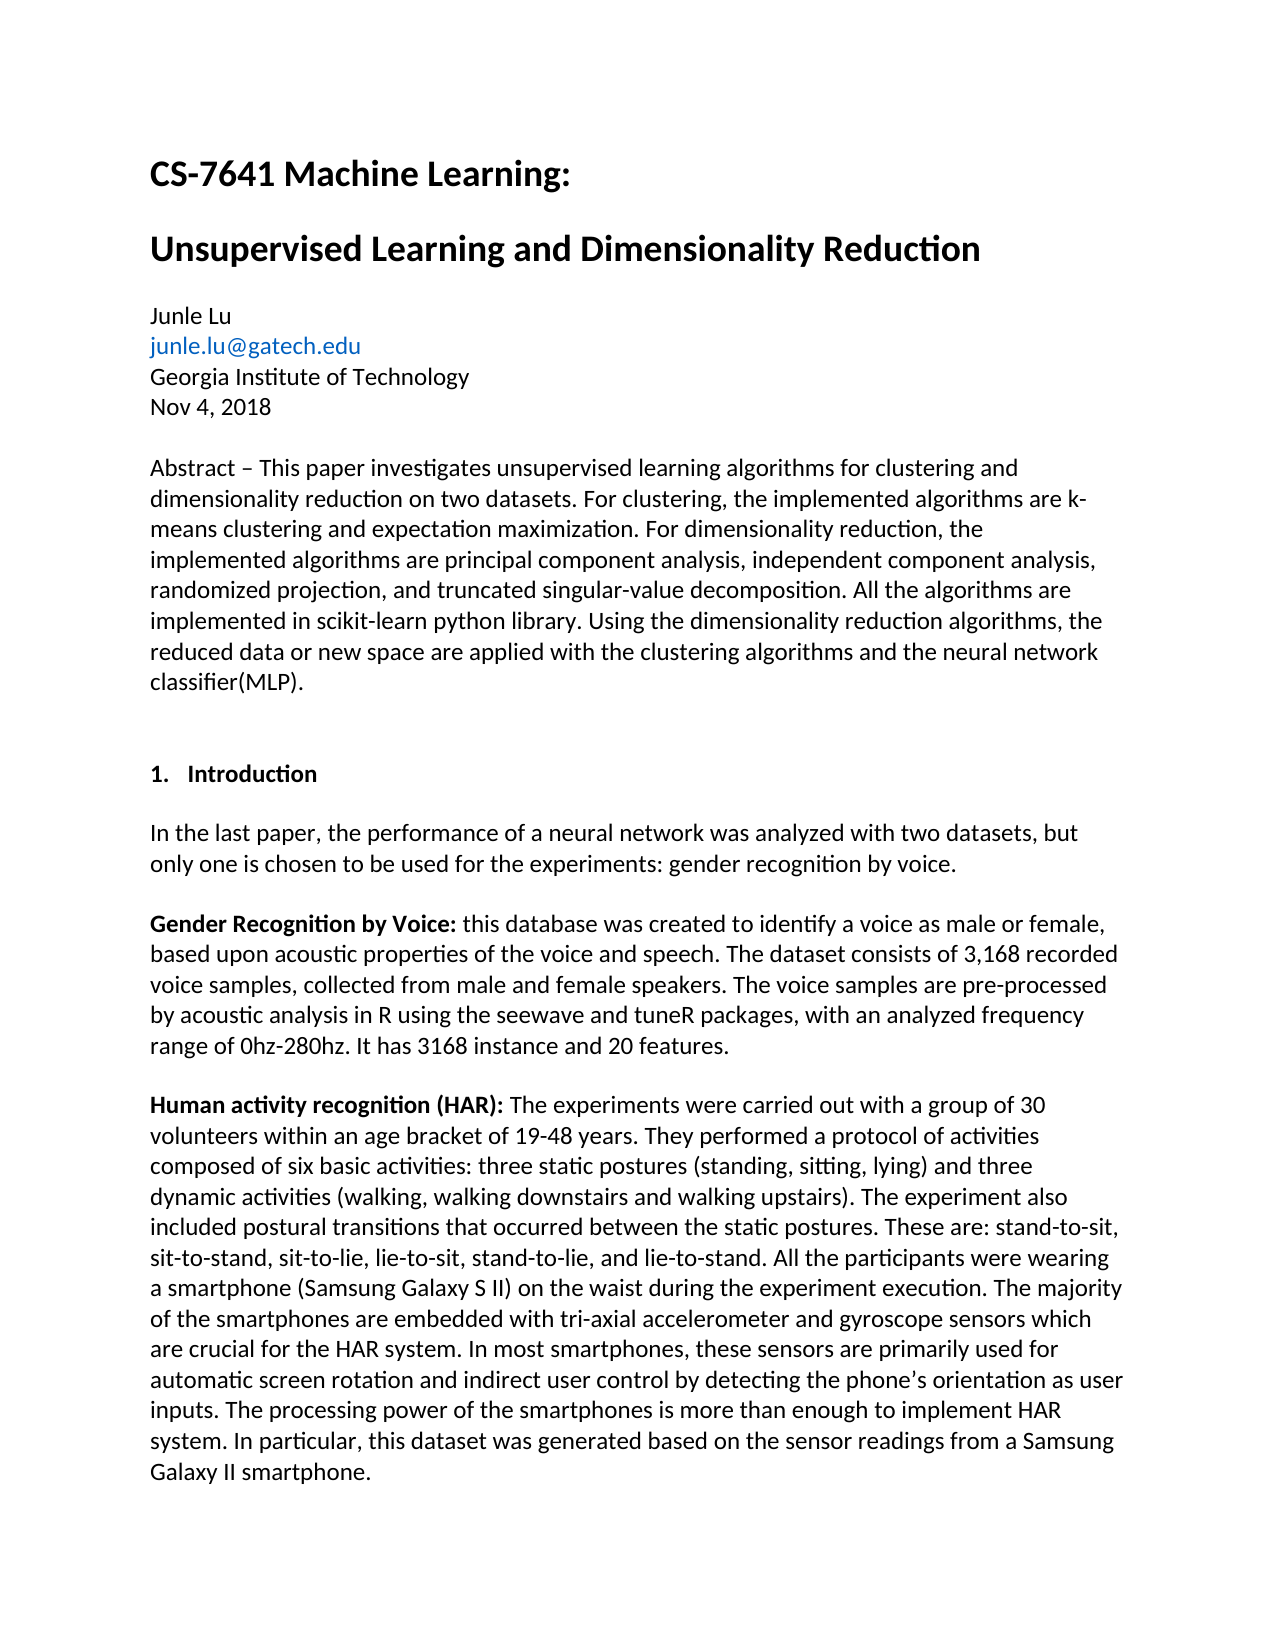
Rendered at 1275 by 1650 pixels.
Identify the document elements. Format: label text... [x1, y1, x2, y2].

text junle.lu@gatech.edu [150, 331, 1125, 361]
text Junle Lu [150, 300, 1125, 331]
text Georgia Institute of Technology [150, 361, 1125, 392]
text Nov 4, 2018 [150, 392, 1125, 422]
text Unsupervised Learning and Dimensionality Reduction [150, 225, 1125, 271]
list Introduction [150, 758, 1125, 788]
text Gender Recognition by Voice: this database was created to identify a voice as male or female, based upon acoustic properties of the voice and speech. The dataset consists of 3,168 recorded voice samples, collected from male and female speakers. The voice samples are pre-processed by acoustic analysis in R using the seewave and tuneR packages, with an analyzed frequency range of 0hz-280hz. It has 3168 instance and 20 features. [150, 908, 1125, 1060]
text Abstract – This paper investigates unsupervised learning algorithms for clustering and dimensionality reduction on two datasets. For clustering, the implemented algorithms are k-means clustering and expectation maximization. For dimensionality reduction, the implemented algorithms are principal component analysis, independent component analysis, randomized projection, and truncated singular-value decomposition. All the algorithms are implemented in scikit-learn python library. Using the dimensionality reduction algorithms, the reduced data or new space are applied with the clustering algorithms and the neural network classifier(MLP). [150, 453, 1125, 697]
text Human activity recognition (HAR): The experiments were carried out with a group of 30 volunteers within an age bracket of 19-48 years. They performed a protocol of activities composed of six basic activities: three static postures (standing, sitting, lying) and three dynamic activities (walking, walking downstairs and walking upstairs). The experiment also included postural transitions that occurred between the static postures. These are: stand-to-sit, sit-to-stand, sit-to-lie, lie-to-sit, stand-to-lie, and lie-to-stand. All the participants were wearing a smartphone (Samsung Galaxy S II) on the waist during the experiment execution. The majority of the smartphones are embedded with tri-axial accelerometer and gyroscope sensors which are crucial for the HAR system. In most smartphones, these sensors are primarily used for automatic screen rotation and indirect user control by detecting the phone’s orientation as user inputs. The processing power of the smartphones is more than enough to implement HAR system. In particular, this dataset was generated based on the sensor readings from a Samsung Galaxy II smartphone. [150, 1089, 1125, 1486]
text In the last paper, the performance of a neural network was analyzed with two datasets, but only one is chosen to be used for the experiments: gender recognition by voice. [150, 817, 1125, 878]
text CS-7641 Machine Learning: [150, 150, 1125, 196]
